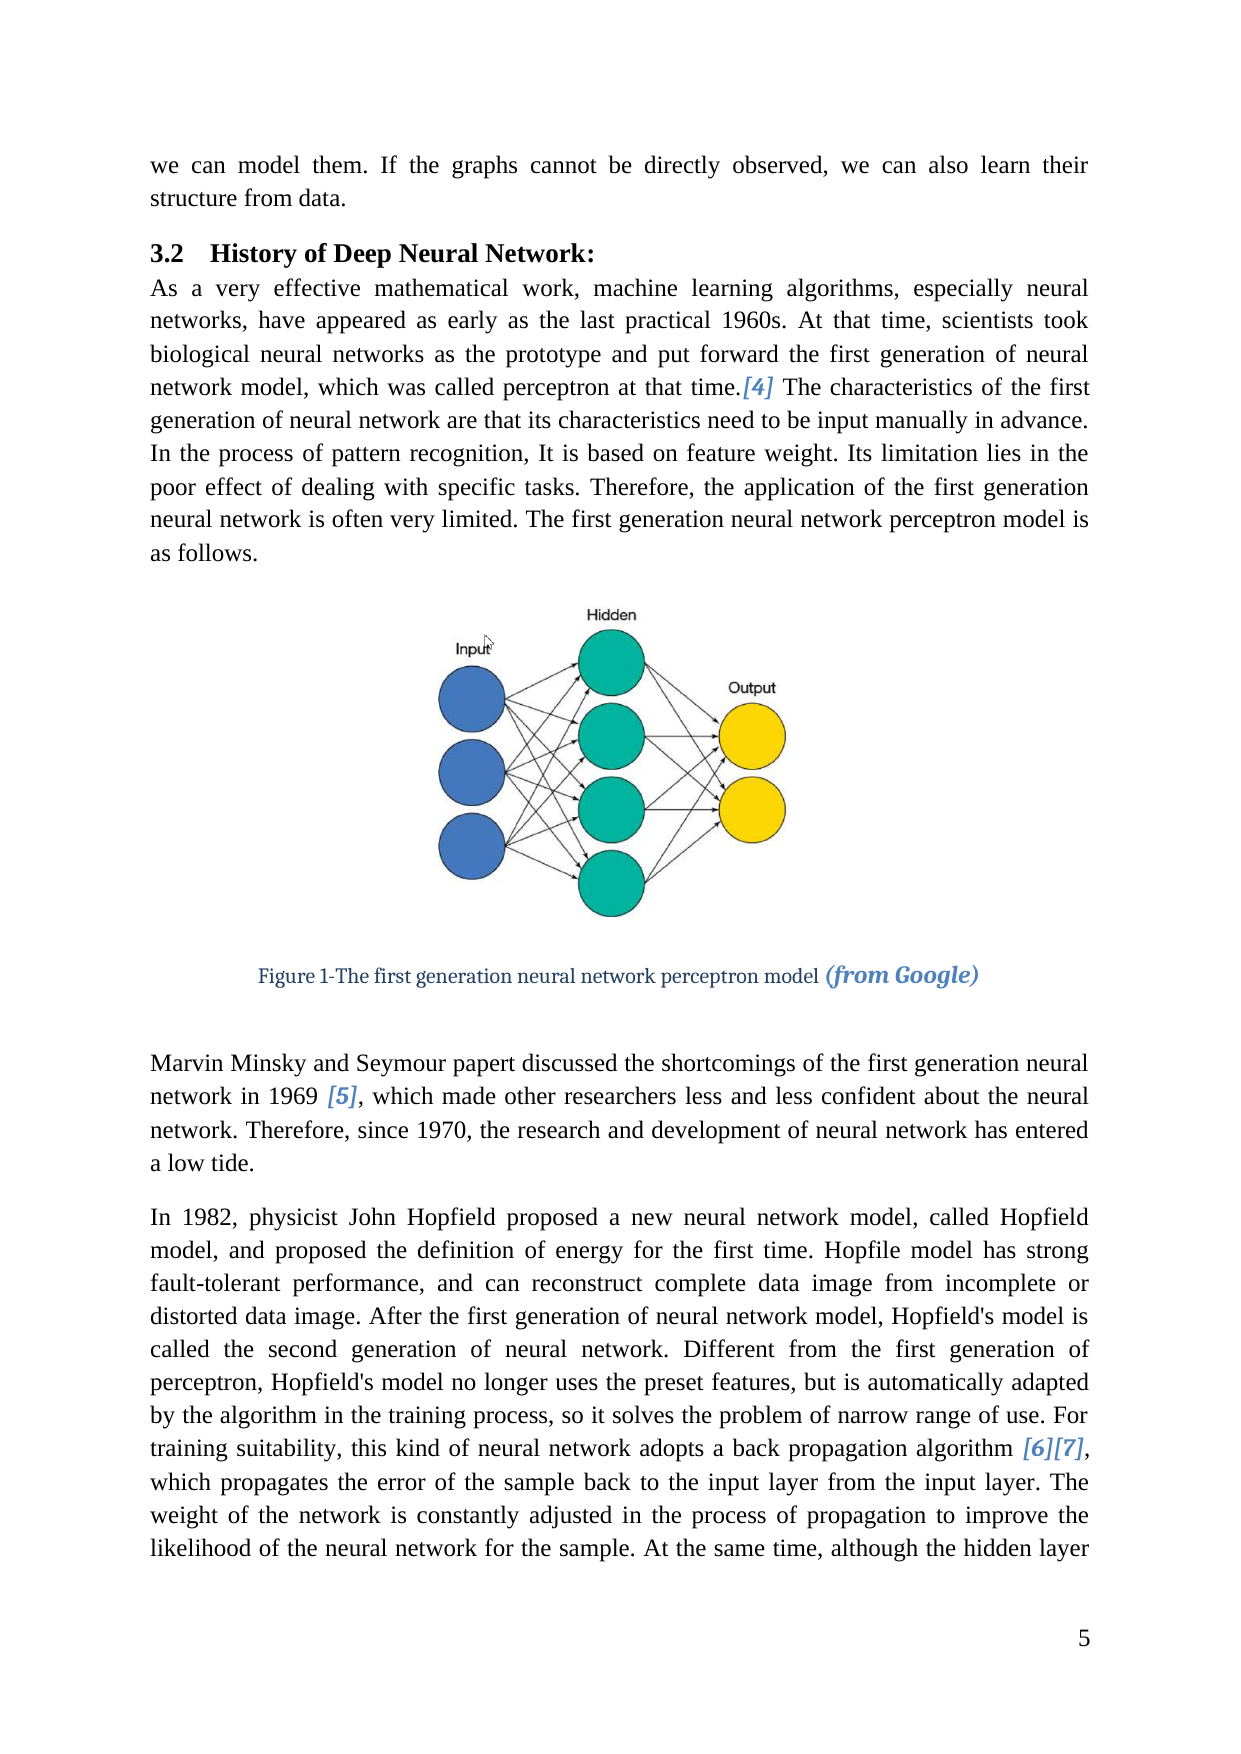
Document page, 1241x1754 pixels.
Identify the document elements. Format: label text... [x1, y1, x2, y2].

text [150, 1202, 1090, 1562]
text Marvin Minsky and Seymour papert discussed the shortcomings of the first generation neural network in 1969 [5], which made other researchers less and less confident about the neural network. Therefore, since 1970, the research and development of neural network has entered a low tide. [150, 1048, 1090, 1177]
subtitle Figure 1-The first generation neural network perceptron model (from Google) [150, 961, 1090, 990]
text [150, 150, 1090, 212]
subtitle History of Deep Neural Network: [150, 237, 1090, 268]
picture [410, 591, 831, 937]
text As a very effective mathematical work, machine learning algorithms, especially neural networks, have appeared as early as the last practical 1960s. At that time, scientists took biological neural networks as the prototype and put forward the first generation of neural network model, which was called perceptron at that time.[4] The characteristics of the first generation of neural network are that its characteristics need to be input manually in advance. In the process of pattern recognition, It is based on feature weight. Its limitation lies in the poor effect of dealing with specific tasks. Therefore, the application of the first generation neural network is often very limited. The first generation neural network perceptron model is as follows. [150, 273, 1090, 566]
